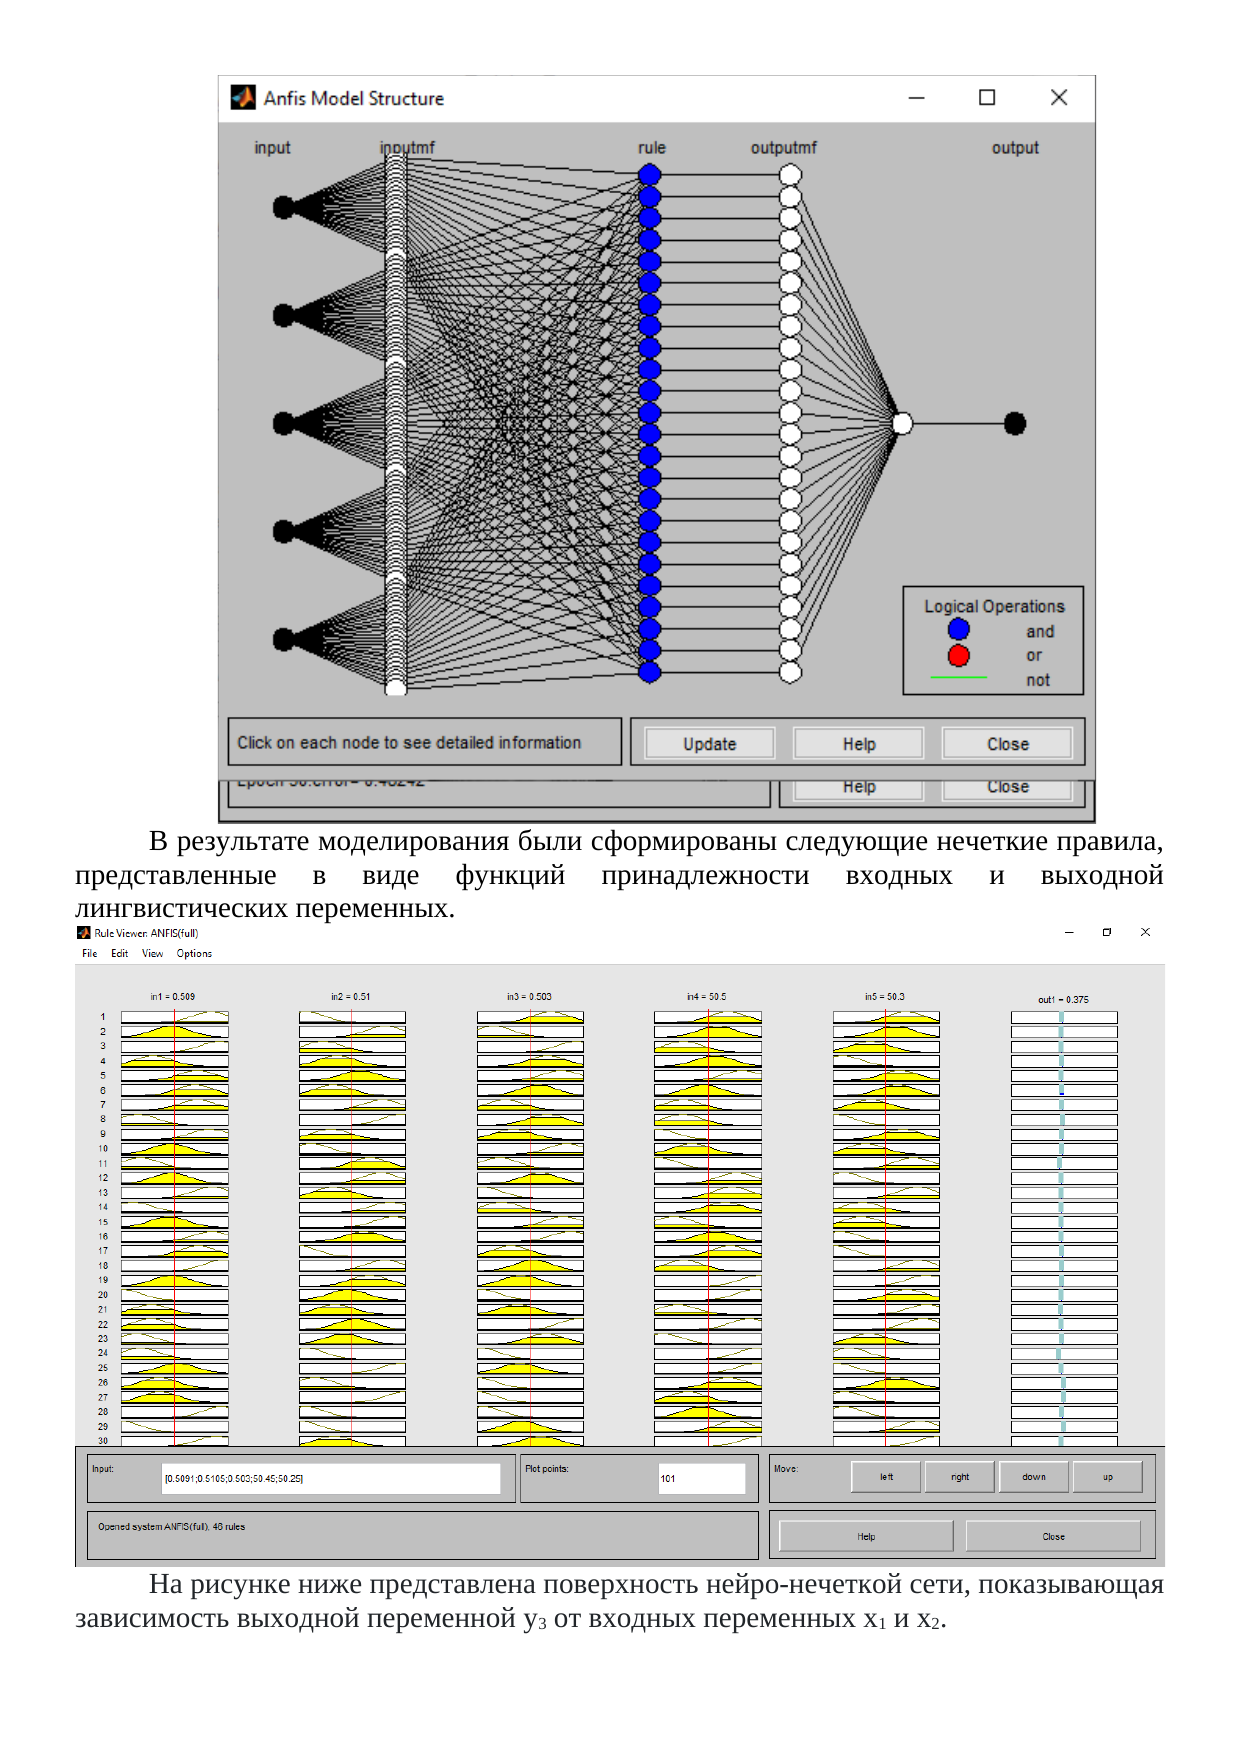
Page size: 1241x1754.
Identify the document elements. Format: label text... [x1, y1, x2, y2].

picture [217, 75, 1097, 824]
text В результате моделирования были сформированы следующие нечеткие правила, представленные в виде функций принадлежности входных и выходной лингвистических переменных. [75, 823, 1165, 924]
picture [75, 924, 1166, 1567]
text На рисунке ниже представлена поверхность нейро-нечеткой сети, показывающая зависимость выходной переменной y3 от входных переменных x1 и x2. [75, 1567, 1165, 1633]
